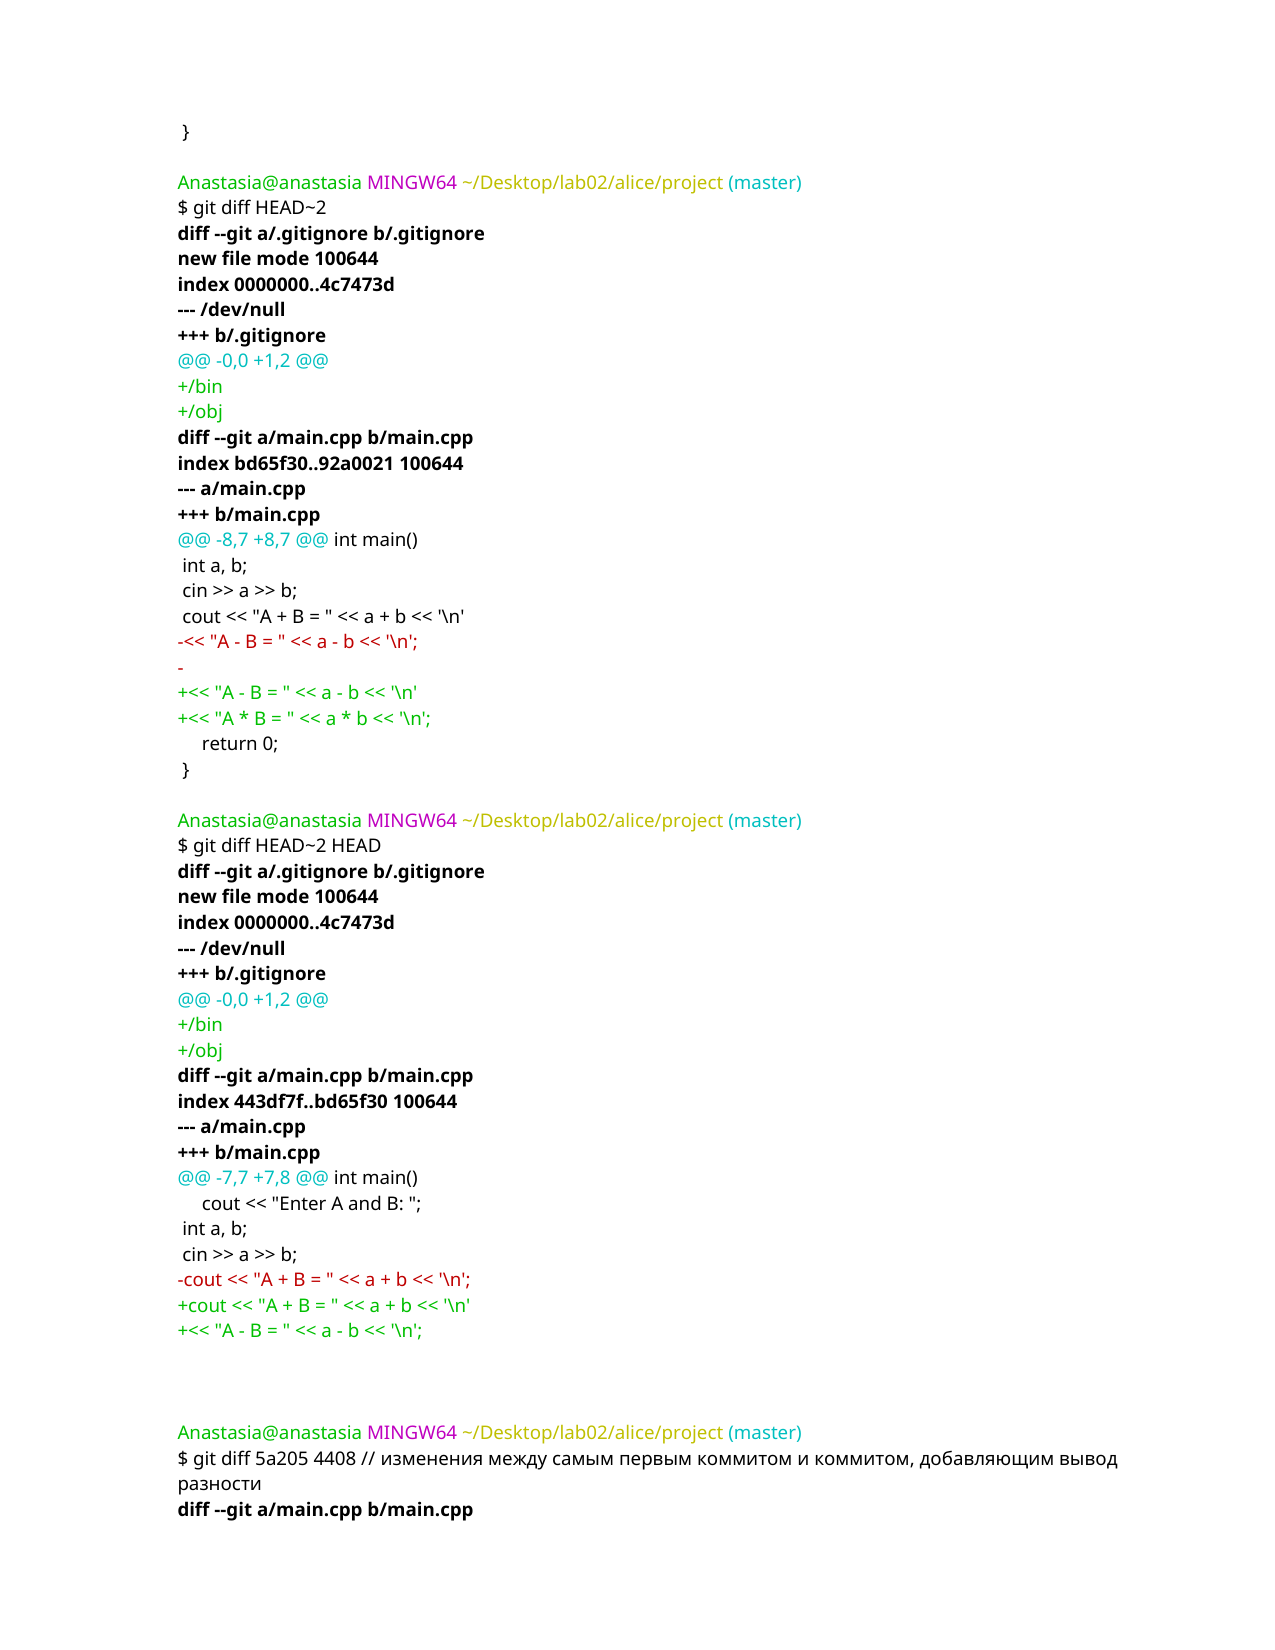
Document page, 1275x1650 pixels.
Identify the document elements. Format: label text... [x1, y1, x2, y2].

text -<< "A - B = " << a - b << '\n'; [177, 628, 1186, 654]
text @@ -0,0 +1,2 @@ [177, 986, 1186, 1011]
text --- a/main.cpp [177, 1113, 1186, 1139]
text cin >> a >> b; [177, 577, 1186, 603]
text $ git diff 5a205 4408 // изменения между самым первым коммитом и коммитом, добавляющим вывод разности [177, 1445, 1186, 1496]
text int a, b; [177, 1216, 1186, 1241]
text $ git diff HEAD~2 [177, 195, 1186, 220]
text diff --git a/main.cpp b/main.cpp [177, 1062, 1186, 1088]
text +<< "A - B = " << a - b << '\n' [177, 679, 1186, 705]
text diff --git a/.gitignore b/.gitignore [177, 858, 1186, 884]
text diff --git a/main.cpp b/main.cpp [177, 1496, 1186, 1522]
text Anastasia@anastasia MINGW64 ~/Desktop/lab02/alice/project (master) [177, 1420, 1186, 1445]
text Anastasia@anastasia MINGW64 ~/Desktop/lab02/alice/project (master) [177, 807, 1186, 833]
text - [177, 654, 1186, 679]
text -cout << "A + B = " << a + b << '\n'; [177, 1267, 1186, 1292]
text @@ -0,0 +1,2 @@ [177, 348, 1186, 373]
text return 0; [177, 731, 1186, 756]
text +/obj [177, 1037, 1186, 1062]
text cout << "Enter A and B: "; [177, 1190, 1186, 1216]
text --- a/main.cpp [177, 475, 1186, 501]
text +cout << "A + B = " << a + b << '\n' [177, 1292, 1186, 1318]
text @@ -8,7 +8,7 @@ int main() [177, 526, 1186, 552]
text Anastasia@anastasia MINGW64 ~/Desktop/lab02/alice/project (master) [177, 169, 1186, 195]
text new file mode 100644 [177, 884, 1186, 909]
text +/obj [177, 399, 1186, 424]
text cout << "A + B = " << a + b << '\n' [177, 603, 1186, 628]
text } [177, 756, 1186, 782]
text int a, b; [177, 552, 1186, 577]
text index 443df7f..bd65f30 100644 [177, 1088, 1186, 1113]
text index 0000000..4c7473d [177, 271, 1186, 297]
text new file mode 100644 [177, 246, 1186, 271]
text } [177, 118, 1186, 144]
text +++ b/.gitignore [177, 960, 1186, 986]
text cin >> a >> b; [177, 1241, 1186, 1267]
text +<< "A - B = " << a - b << '\n'; [177, 1318, 1186, 1343]
text +/bin [177, 373, 1186, 399]
text diff --git a/main.cpp b/main.cpp [177, 424, 1186, 450]
text --- /dev/null [177, 297, 1186, 322]
text +++ b/main.cpp [177, 501, 1186, 526]
text index bd65f30..92a0021 100644 [177, 450, 1186, 475]
text diff --git a/.gitignore b/.gitignore [177, 220, 1186, 246]
text $ git diff HEAD~2 HEAD [177, 833, 1186, 858]
text --- /dev/null [177, 935, 1186, 960]
text +/bin [177, 1011, 1186, 1037]
text +++ b/main.cpp [177, 1139, 1186, 1164]
text index 0000000..4c7473d [177, 909, 1186, 935]
text @@ -7,7 +7,8 @@ int main() [177, 1164, 1186, 1190]
text +++ b/.gitignore [177, 322, 1186, 348]
text +<< "A * B = " << a * b << '\n'; [177, 705, 1186, 731]
